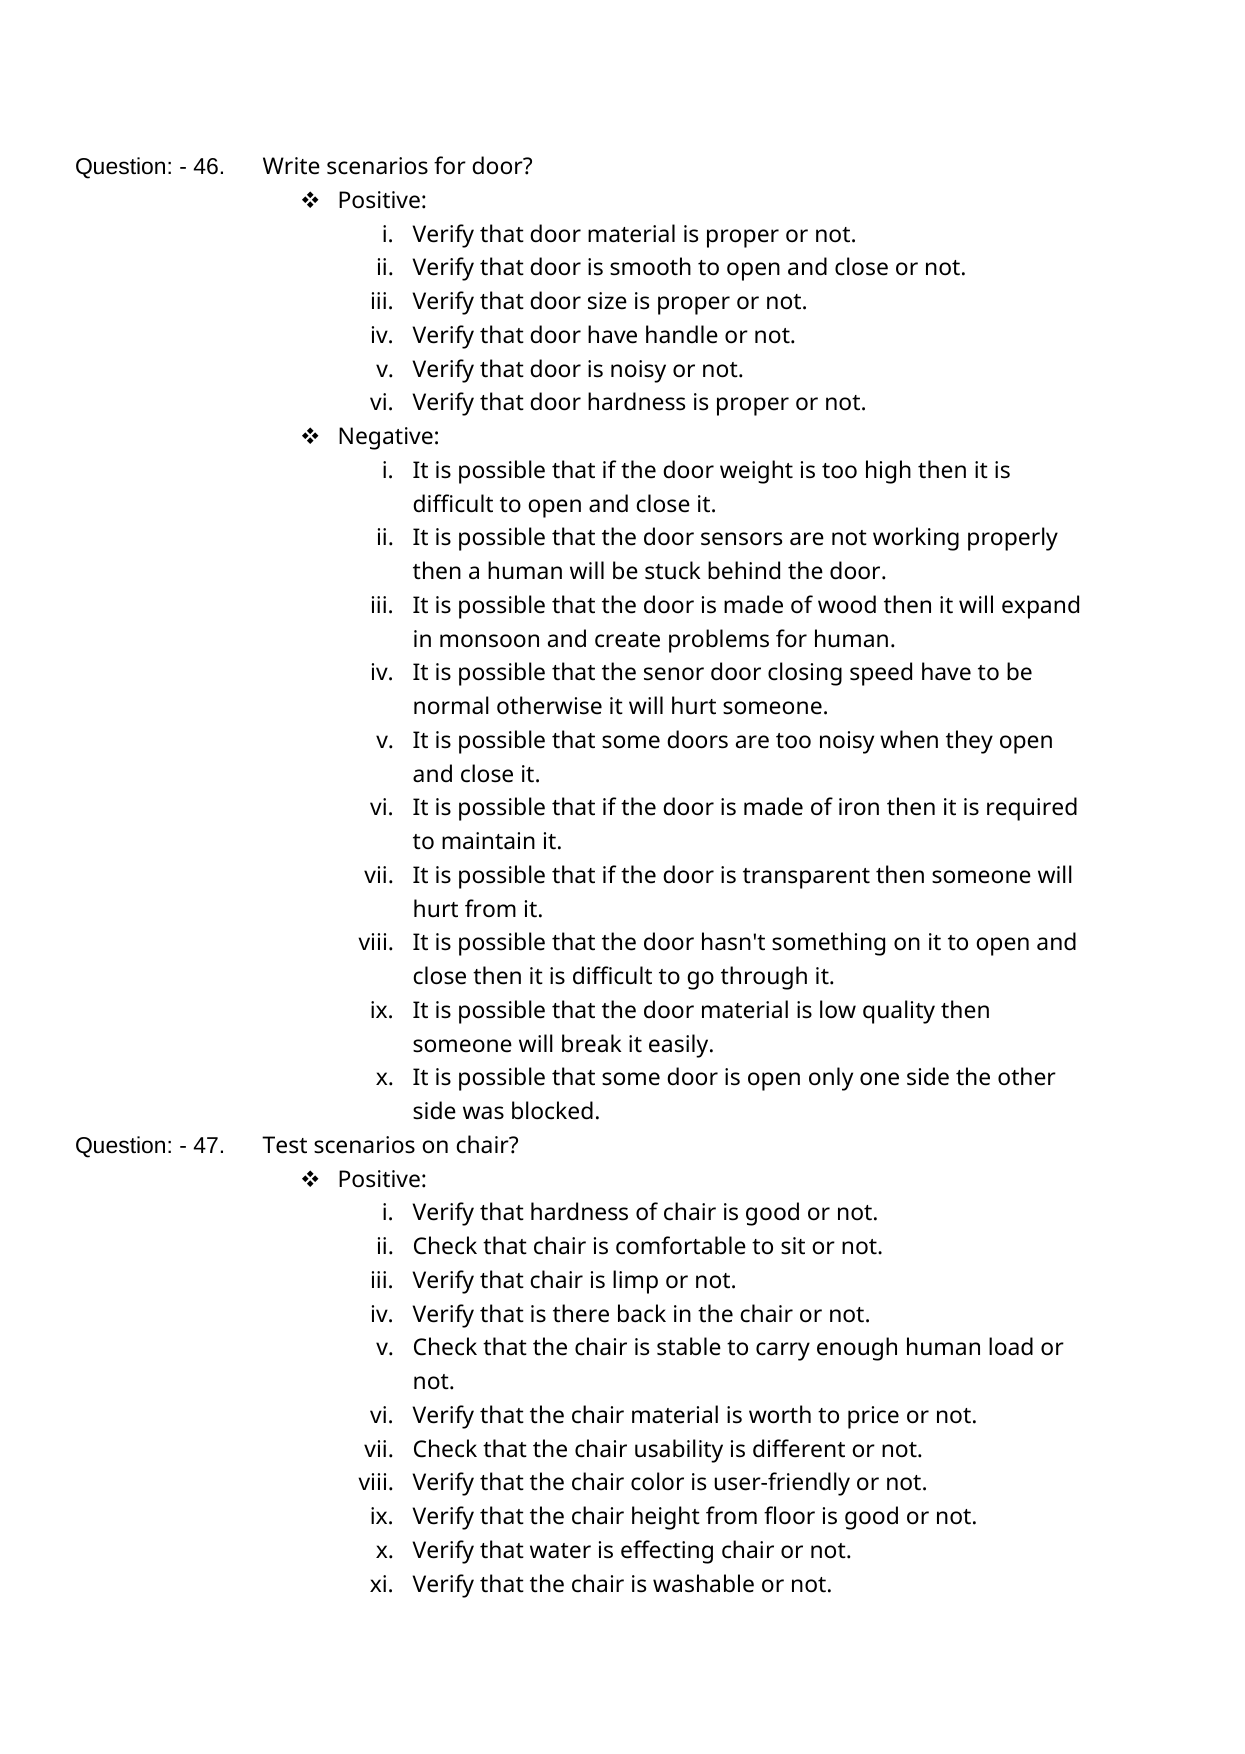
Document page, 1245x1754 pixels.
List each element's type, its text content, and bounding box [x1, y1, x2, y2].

list Positive: [300, 184, 1095, 215]
list Verify that the chair color is user-friendly or not. [394, 1466, 1095, 1497]
list Negative: [300, 420, 1095, 451]
list It is possible that if the door is transparent then someone will hurt from it. [394, 859, 1095, 924]
list Check that the chair usability is different or not. [394, 1432, 1095, 1464]
list It is possible that the senor door closing speed have to be normal otherwise it will hurt someone. [394, 656, 1095, 721]
list Test scenarios on chair? [225, 1129, 1095, 1160]
list It is possible that some door is open only one side the other side was blocked. [394, 1061, 1095, 1126]
list Verify that door is noisy or not. [394, 352, 1095, 384]
list Verify that door have handle or not. [394, 319, 1095, 350]
list Check that the chair is stable to carry enough human load or not. [394, 1331, 1095, 1396]
list Verify that door hardness is proper or not. [394, 386, 1095, 417]
list Verify that door size is proper or not. [394, 285, 1095, 316]
list It is possible that the door is made of wood then it will expand in monsoon and create problems for human. [394, 589, 1095, 654]
list Verify that door material is proper or not. [394, 217, 1095, 249]
list Verify that the chair height from floor is good or not. [394, 1500, 1095, 1531]
list Verify that water is effecting chair or not. [394, 1534, 1095, 1565]
list Positive: [300, 1162, 1095, 1194]
list Check that chair is comfortable to sit or not. [394, 1230, 1095, 1261]
list Verify that hardness of chair is good or not. [394, 1196, 1095, 1227]
list It is possible that the door hasn't something on it to open and close then it is difficult to go through it. [394, 926, 1095, 991]
list It is possible that if the door weight is too high then it is difficult to open and close it. [394, 454, 1095, 519]
list It is possible that some doors are too noisy when they open and close it. [394, 724, 1095, 789]
list It is possible that the door sensors are not working properly then a human will be stuck behind the door. [394, 521, 1095, 586]
list It is possible that the door material is low quality then someone will break it easily. [394, 994, 1095, 1059]
list Write scenarios for door? [225, 150, 1095, 181]
list Verify that is there back in the chair or not. [394, 1297, 1095, 1329]
list Verify that chair is limp or not. [394, 1264, 1095, 1295]
list It is possible that if the door is made of iron then it is required to maintain it. [394, 791, 1095, 856]
list Verify that door is smooth to open and close or not. [394, 251, 1095, 282]
list Verify that the chair is washable or not. [394, 1567, 1095, 1599]
list Verify that the chair material is worth to price or not. [394, 1399, 1095, 1430]
